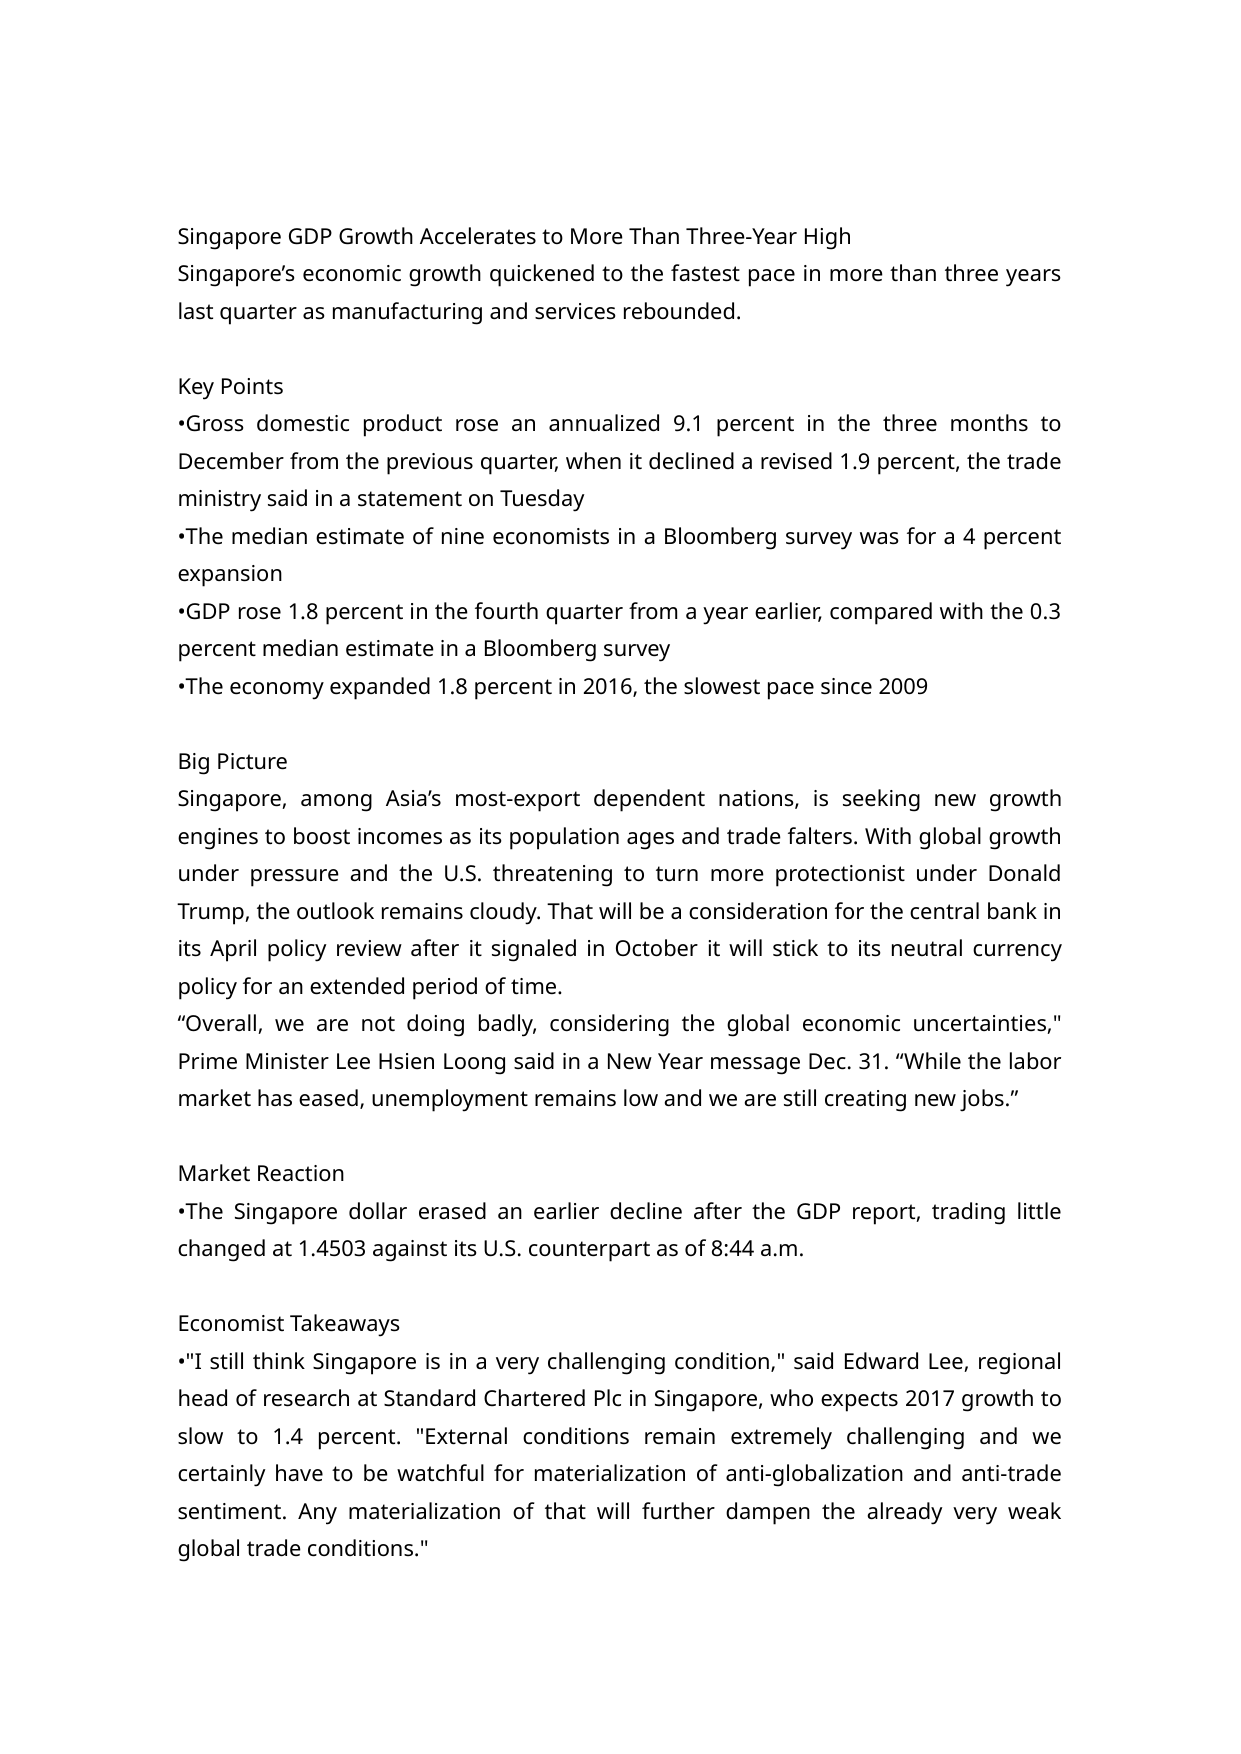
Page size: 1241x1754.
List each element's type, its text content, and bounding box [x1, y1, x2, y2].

text Big Picture [177, 742, 1063, 779]
text •The economy expanded 1.8 percent in 2016, the slowest pace since 2009 [177, 667, 1063, 704]
text •The median estimate of nine economists in a Bloomberg survey was for a 4 percent expansion [177, 517, 1063, 592]
text •GDP rose 1.8 percent in the fourth quarter from a year earlier, compared with the 0.3 percent median estimate in a Bloomberg survey [177, 592, 1063, 667]
text Singapore’s economic growth quickened to the fastest pace in more than three years last quarter as manufacturing and services rebounded. [177, 254, 1063, 329]
text Key Points [177, 367, 1063, 404]
text Market Reaction [177, 1154, 1063, 1192]
text Singapore GDP Growth Accelerates to More Than Three-Year High [177, 217, 1063, 254]
text •"I still think Singapore is in a very challenging condition," said Edward Lee, regional head of research at Standard Chartered Plc in Singapore, who expects 2017 growth to slow to 1.4 percent. "External conditions remain extremely challenging and we certainly have to be watchful for materialization of anti-globalization and anti-trade sentiment. Any materialization of that will further dampen the already very weak global trade conditions." [177, 1342, 1063, 1567]
text •The Singapore dollar erased an earlier decline after the GDP report, trading little changed at 1.4503 against its U.S. counterpart as of 8:44 a.m. [177, 1192, 1063, 1267]
text •Gross domestic product rose an annualized 9.1 percent in the three months to December from the previous quarter, when it declined a revised 1.9 percent, the trade ministry said in a statement on Tuesday [177, 404, 1063, 517]
text “Overall, we are not doing badly, considering the global economic uncertainties," Prime Minister Lee Hsien Loong said in a New Year message Dec. 31. “While the labor market has eased, unemployment remains low and we are still creating new jobs.” [177, 1004, 1063, 1117]
text Singapore, among Asia’s most-export dependent nations, is seeking new growth engines to boost incomes as its population ages and trade falters. With global growth under pressure and the U.S. threatening to turn more protectionist under Donald Trump, the outlook remains cloudy. That will be a consideration for the central bank in its April policy review after it signaled in October it will stick to its neutral currency policy for an extended period of time. [177, 779, 1063, 1004]
text Economist Takeaways [177, 1304, 1063, 1342]
